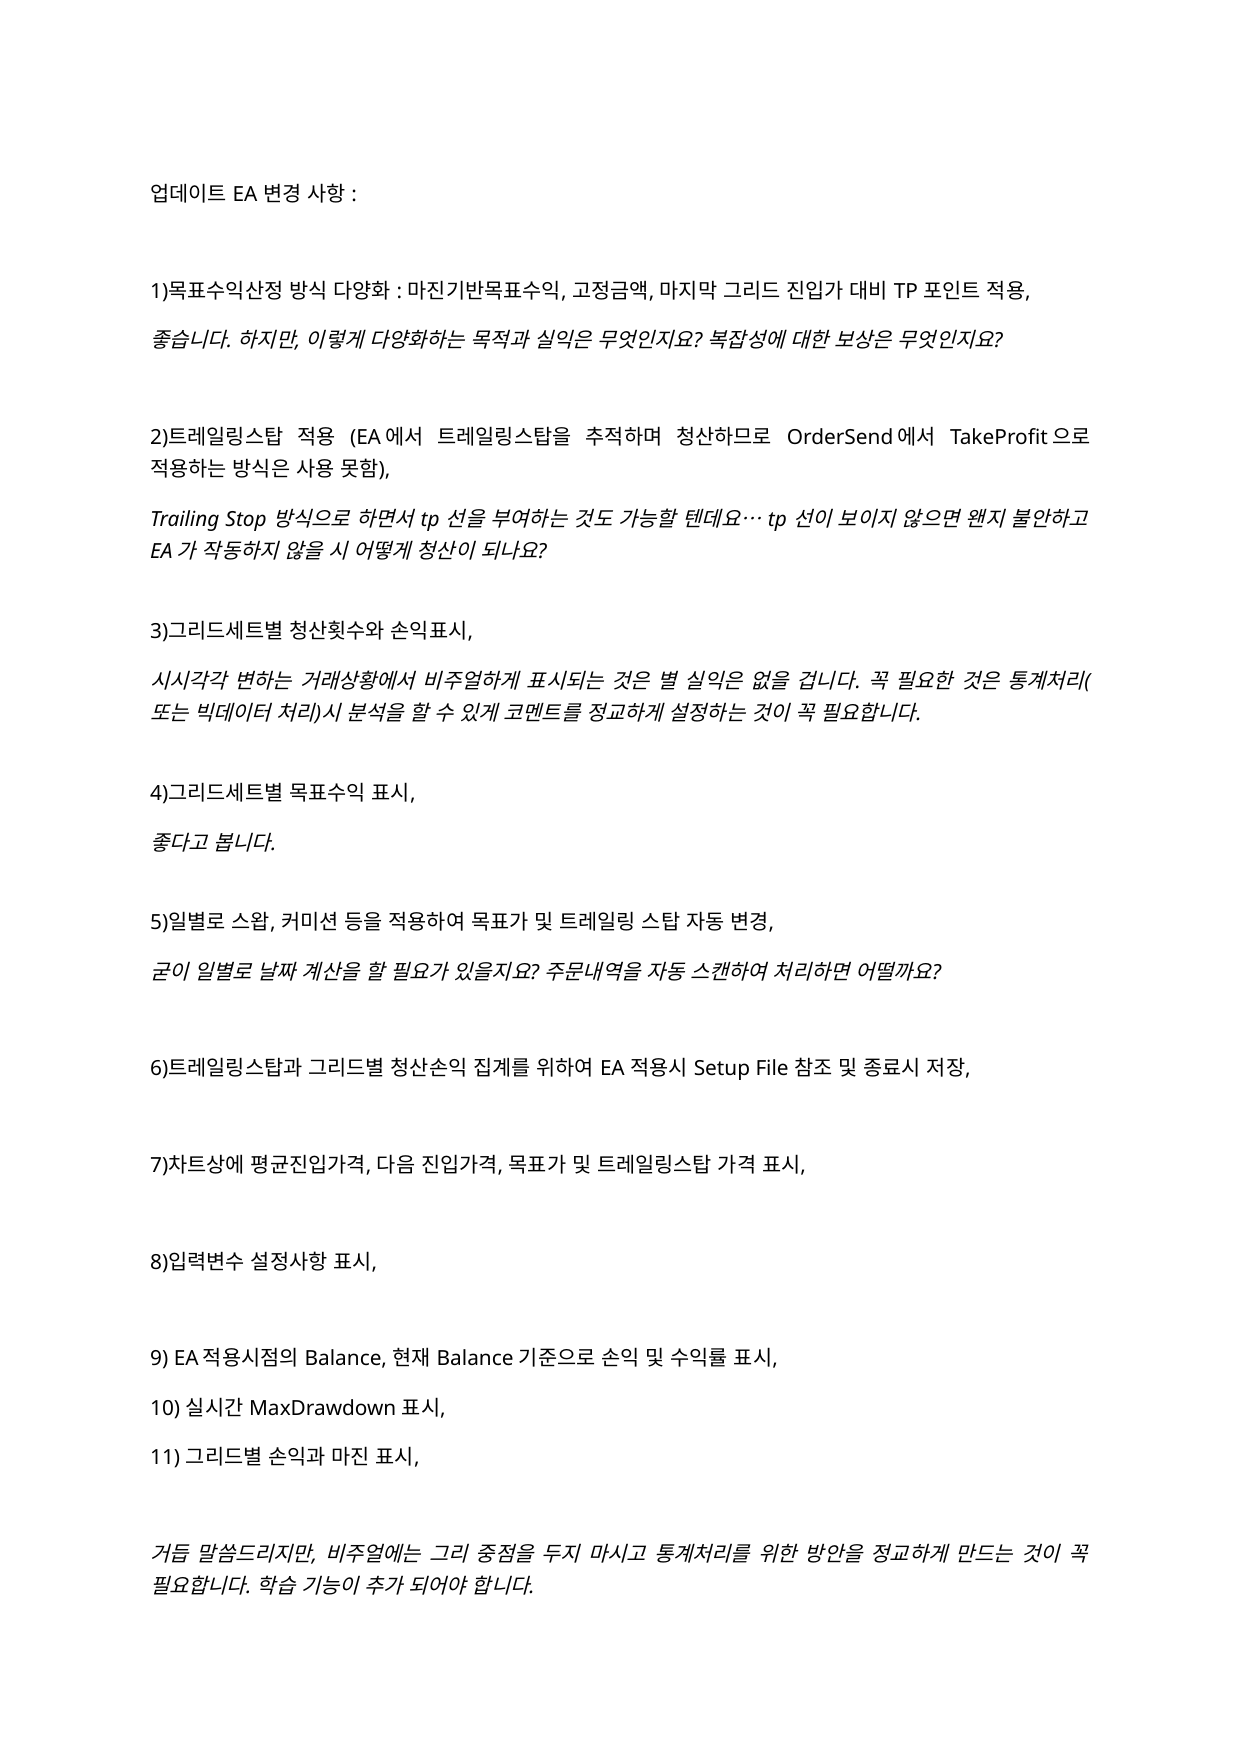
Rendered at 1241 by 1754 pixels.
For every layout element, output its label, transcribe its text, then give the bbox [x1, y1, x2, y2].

text 7)차트상에 평균진입가격, 다음 진입가격, 목표가 및 트레일링스탑 가격 표시, [150, 1148, 1090, 1178]
text 좋습니다. 하지만, 이렇게 다양화하는 목적과 실익은 무엇인지요? 복잡성에 대한 보상은 무엇인지요? [150, 323, 1090, 353]
text 시시각각 변하는 거래상황에서 비주얼하게 표시되는 것은 별 실익은 없을 겁니다. 꼭 필요한 것은 통계처리(또는 빅데이터 처리)시 분석을 할 수 있게 코멘트를 정교하게 설정하는 것이 꼭 필요합니다. [150, 664, 1090, 757]
text 4)그리드세트별 목표수익 표시, [150, 776, 1090, 807]
text 2)트레일링스탑 적용 (EA에서 트레일링스탑을 추적하며 청산하므로 OrderSend에서 TakeProfit으로 적용하는 방식은 사용 못함), [150, 420, 1090, 483]
text 6)트레일링스탑과 그리드별 청산손익 집계를 위하여 EA 적용시 Setup File 참조 및 종료시 저장, [150, 1052, 1090, 1082]
text Trailing Stop 방식으로 하면서 tp 선을 부여하는 것도 가능할 텐데요… tp 선이 보이지 않으면 왠지 불안하고 EA가 작동하지 않을 시 어떻게 청산이 되나요? [150, 502, 1090, 596]
text 8)입력변수 설정사항 표시, [150, 1245, 1090, 1275]
text 1)목표수익산정 방식 다양화 : 마진기반목표수익, 고정금액, 마지막 그리드 진입가 대비 TP 포인트 적용, [150, 274, 1090, 304]
text 5)일별로 스왑, 커미션 등을 적용하여 목표가 및 트레일링 스탑 자동 변경, [150, 906, 1090, 936]
text 좋다고 봅니다. [150, 826, 1090, 887]
text 9) EA적용시점의 Balance, 현재 Balance 기준으로 손익 및 수익률 표시, [150, 1342, 1090, 1372]
text 3)그리드세트별 청산횟수와 손익표시, [150, 614, 1090, 645]
text 11) 그리드별 손익과 마진 표시, [150, 1440, 1090, 1471]
text 거듭 말씀드리지만, 비주얼에는 그리 중점을 두지 마시고 통계처리를 위한 방안을 정교하게 만드는 것이 꼭 필요합니다. 학습 기능이 추가 되어야 합니다. [150, 1537, 1090, 1600]
text 10) 실시간 MaxDrawdown 표시, [150, 1391, 1090, 1421]
text 업데이트 EA 변경 사항 : [150, 177, 1090, 207]
text 굳이 일별로 날짜 계산을 할 필요가 있을지요? 주문내역을 자동 스캔하여 처리하면 어떨까요? [150, 955, 1090, 985]
